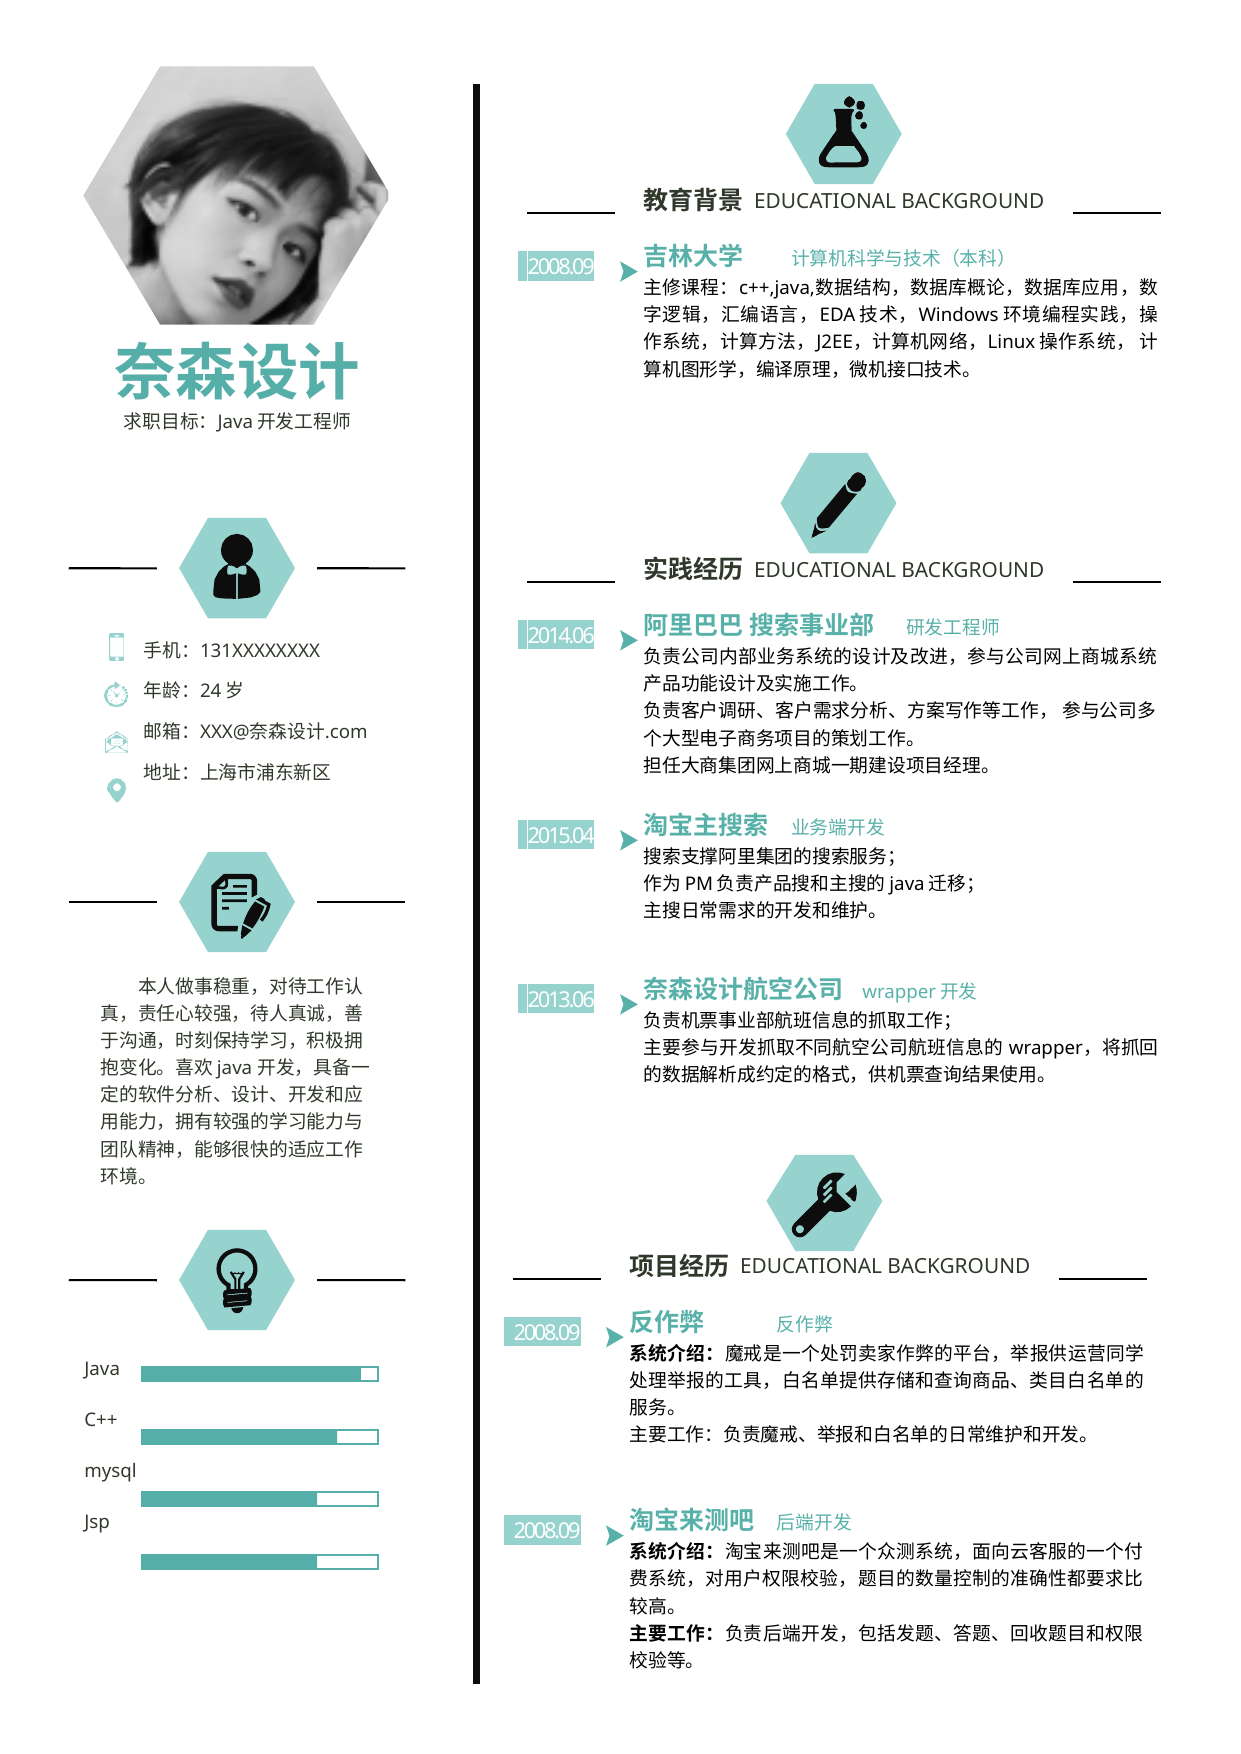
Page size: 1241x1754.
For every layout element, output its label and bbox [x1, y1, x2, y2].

picture [107, 778, 126, 803]
picture [844, 96, 865, 110]
picture [83, 66, 391, 325]
picture [105, 731, 128, 753]
picture [811, 520, 827, 538]
picture [847, 472, 866, 492]
picture [855, 111, 867, 129]
picture [104, 681, 128, 707]
picture [845, 1184, 857, 1202]
picture [109, 633, 124, 661]
